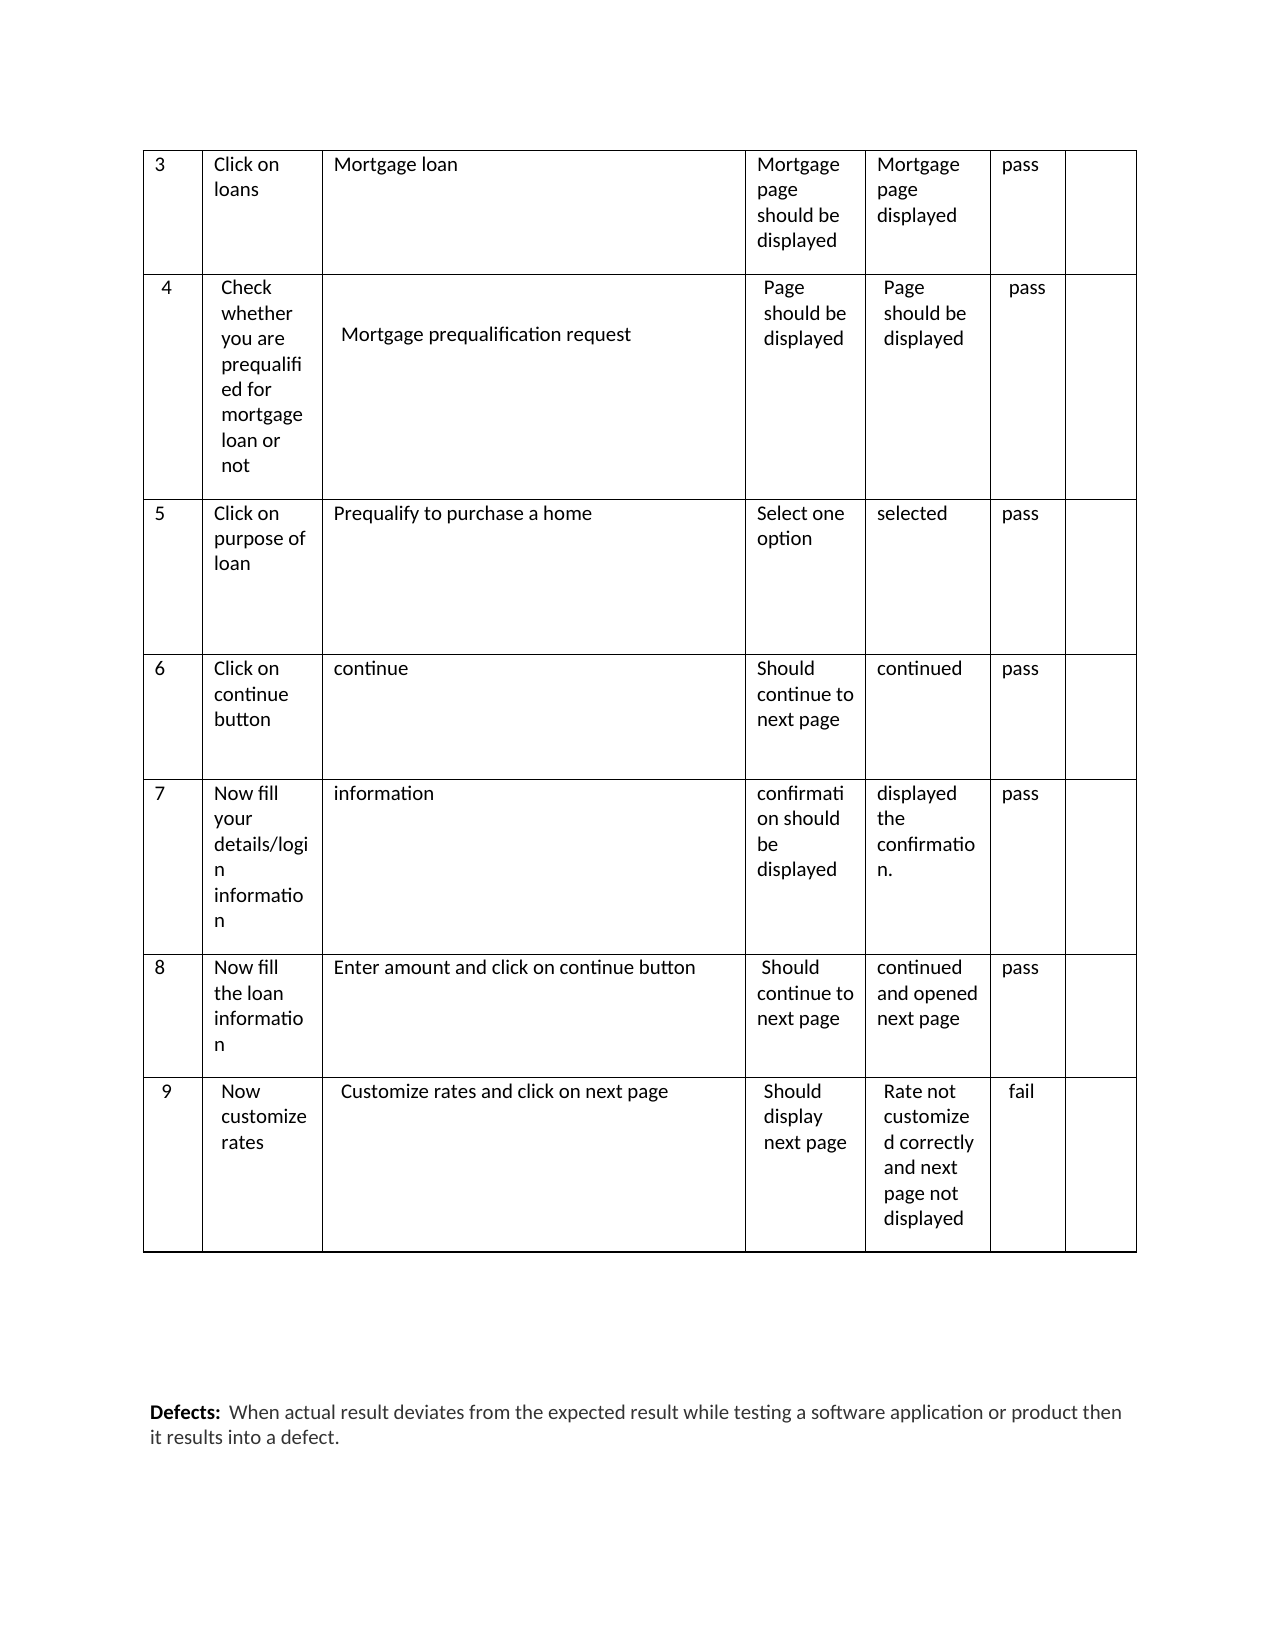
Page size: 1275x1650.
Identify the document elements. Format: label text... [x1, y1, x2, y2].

table_cell Now fill the loan information [203, 955, 322, 1077]
table_cell displayed the confirmation. [866, 780, 990, 953]
table_cell Page should be displayed [746, 275, 865, 499]
table_cell 7 [144, 780, 202, 953]
table_cell Click on purpose of loan [203, 500, 322, 654]
table_cell Mortgage page displayed [866, 151, 990, 273]
table_cell Rate not customized correctly and next page not displayed [866, 1078, 990, 1251]
table_cell fail [991, 1078, 1065, 1251]
table_cell Check whether you are prequalified for mortgage loan or not [203, 275, 322, 499]
table_cell 5 [144, 500, 202, 654]
table_cell Should continue to next page [746, 955, 865, 1077]
table_cell 4 [144, 275, 202, 499]
table_cell [1066, 151, 1136, 273]
table_cell Mortgage page should be displayed [746, 151, 865, 273]
table_cell pass [991, 151, 1065, 273]
table_cell continued and opened next page [866, 955, 990, 1077]
table_cell continue [323, 655, 745, 779]
table_cell pass [991, 500, 1065, 654]
table_cell selected [866, 500, 990, 654]
table_cell pass [991, 655, 1065, 779]
table_cell Should continue to next page [746, 655, 865, 779]
table_cell Mortgage loan [323, 151, 745, 273]
table_cell [1066, 1078, 1136, 1251]
table_cell pass [991, 275, 1065, 499]
table_cell 8 [144, 955, 202, 1077]
table_cell Select one option [746, 500, 865, 654]
table_cell confirmation should be displayed [746, 780, 865, 953]
table_cell Mortgage prequalification request [323, 275, 745, 499]
table_cell pass [991, 955, 1065, 1077]
table_cell continued [866, 655, 990, 779]
table_cell [1066, 955, 1136, 1077]
table_cell Enter amount and click on continue button [323, 955, 745, 1077]
table_cell Prequalify to purchase a home [323, 500, 745, 654]
table_cell [1066, 275, 1136, 499]
table_cell Now customize rates [203, 1078, 322, 1251]
table_cell pass [991, 780, 1065, 953]
table_cell [1066, 780, 1136, 953]
table_cell information [323, 780, 745, 953]
table_cell [1066, 500, 1136, 654]
table_cell 3 [144, 151, 202, 273]
table_cell [1066, 655, 1136, 779]
table_cell Click on continue button [203, 655, 322, 779]
table_cell Now fill your details/login information [203, 780, 322, 953]
table_cell Customize rates and click on next page [323, 1078, 745, 1251]
table_cell Should display next page [746, 1078, 865, 1251]
text Defects: When actual result deviates from the expected result while testing a software application or product then it results into a defect. [150, 1399, 1125, 1450]
table_cell Click on loans [203, 151, 322, 273]
table_cell 6 [144, 655, 202, 779]
table_cell Page should be displayed [866, 275, 990, 499]
table_cell 9 [144, 1078, 202, 1251]
